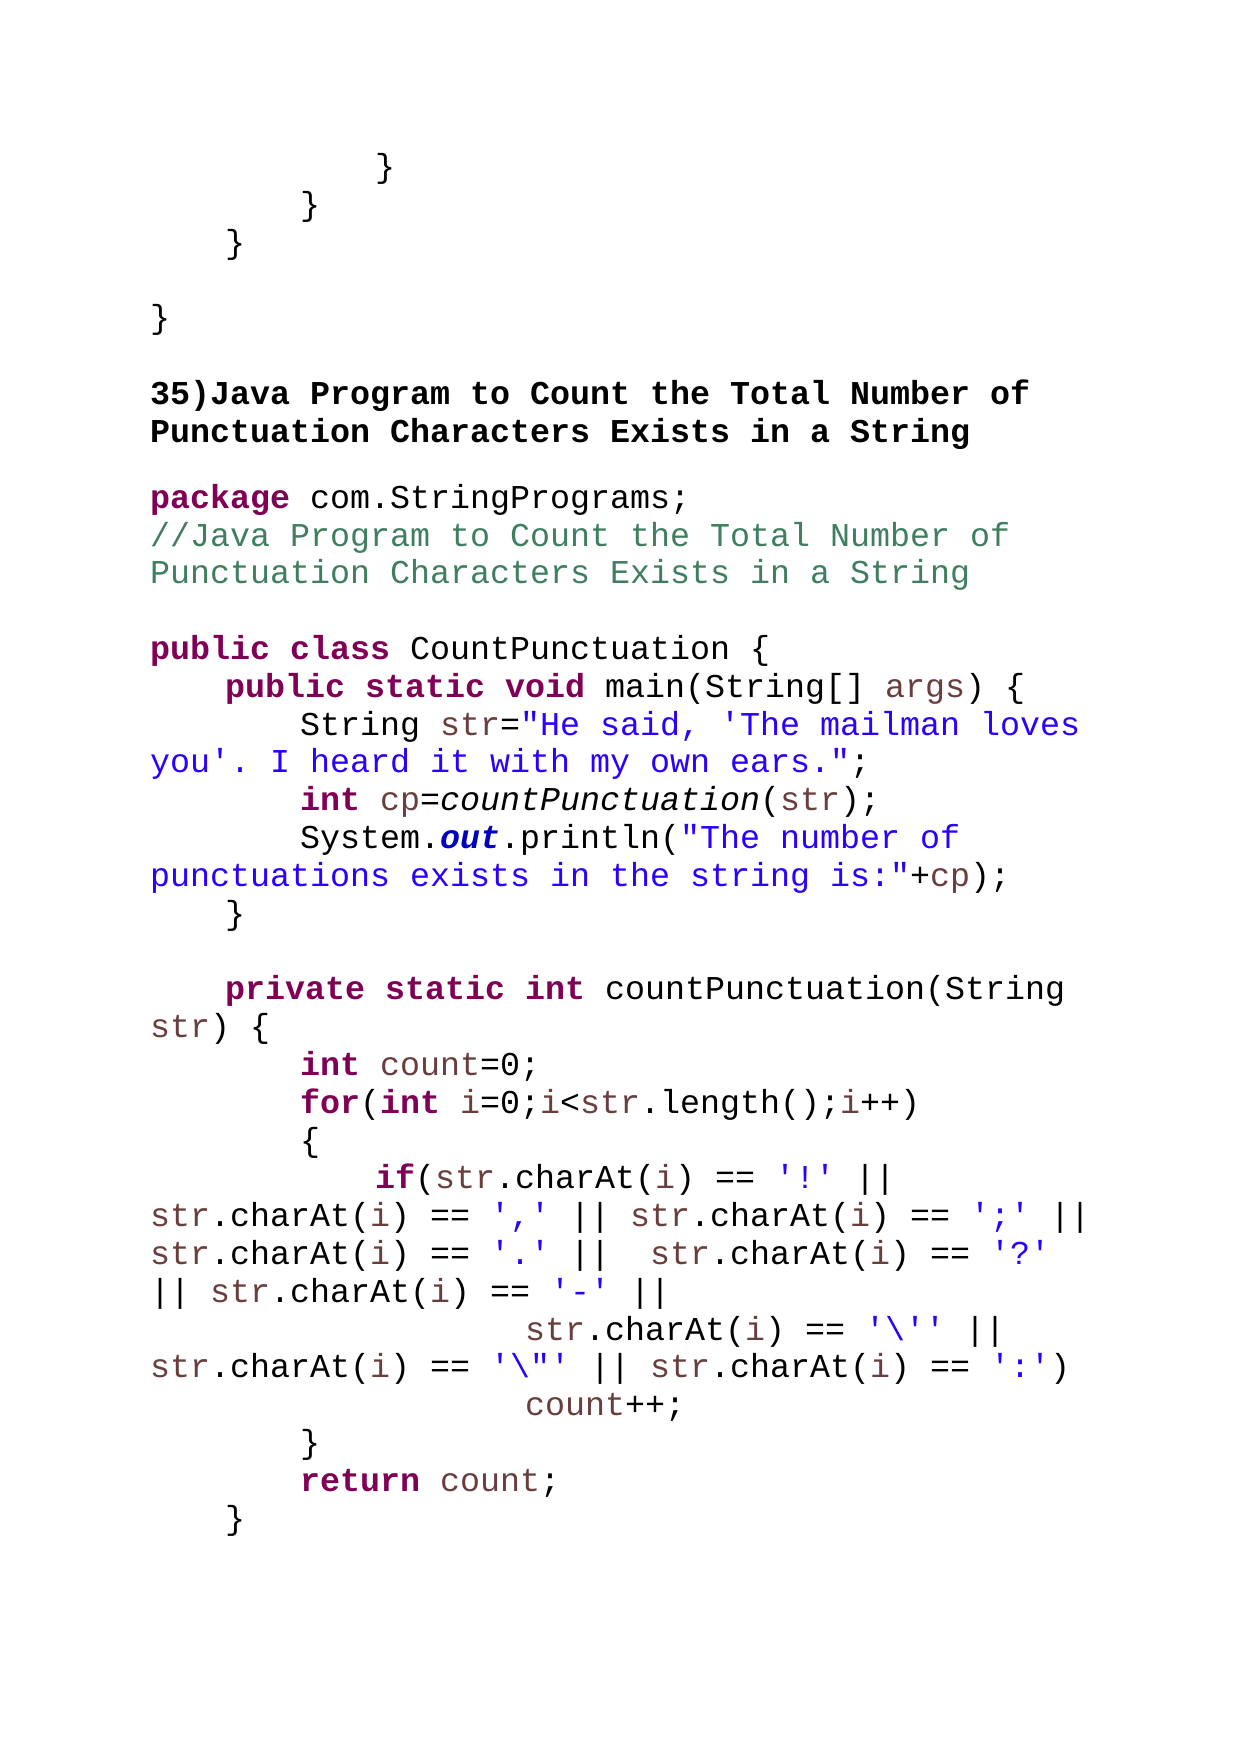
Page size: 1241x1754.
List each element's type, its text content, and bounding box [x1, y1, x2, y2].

text public static void main(String[] args) { [150, 669, 1090, 707]
text int count=0; [150, 1048, 1090, 1086]
text //Java Program to Count the Total Number of Punctuation Characters Exists in a String [150, 518, 1090, 594]
text } [150, 188, 1090, 226]
text package com.StringPrograms; [150, 481, 1090, 518]
text } [150, 896, 1090, 934]
text int cp=countPunctuation(str); [150, 783, 1090, 821]
text count++; [150, 1388, 1090, 1426]
text } [150, 150, 1090, 188]
text System.out.println("The number of punctuations exists in the string is:"+cp); [150, 821, 1090, 896]
text { [150, 1123, 1090, 1161]
text } [150, 301, 1090, 339]
text return count; [150, 1464, 1090, 1501]
text if(str.charAt(i) == '!' || str.charAt(i) == ',' || str.charAt(i) == ';' || str.charAt(i) == '.' || str.charAt(i) == '?' || str.charAt(i) == '-' || [150, 1161, 1090, 1312]
text 35)Java Program to Count the Total Number of Punctuation Characters Exists in a String [150, 377, 1090, 452]
text } [150, 1501, 1090, 1539]
text private static int countPunctuation(String str) { [150, 972, 1090, 1048]
text public class CountPunctuation { [150, 632, 1090, 669]
text } [150, 226, 1090, 263]
text str.charAt(i) == '\'' || str.charAt(i) == '\"' || str.charAt(i) == ':') [150, 1312, 1090, 1388]
text String str="He said, 'The mailman loves you'. I heard it with my own ears."; [150, 707, 1090, 783]
text for(int i=0;i<str.length();i++) [150, 1086, 1090, 1123]
text } [150, 1426, 1090, 1464]
